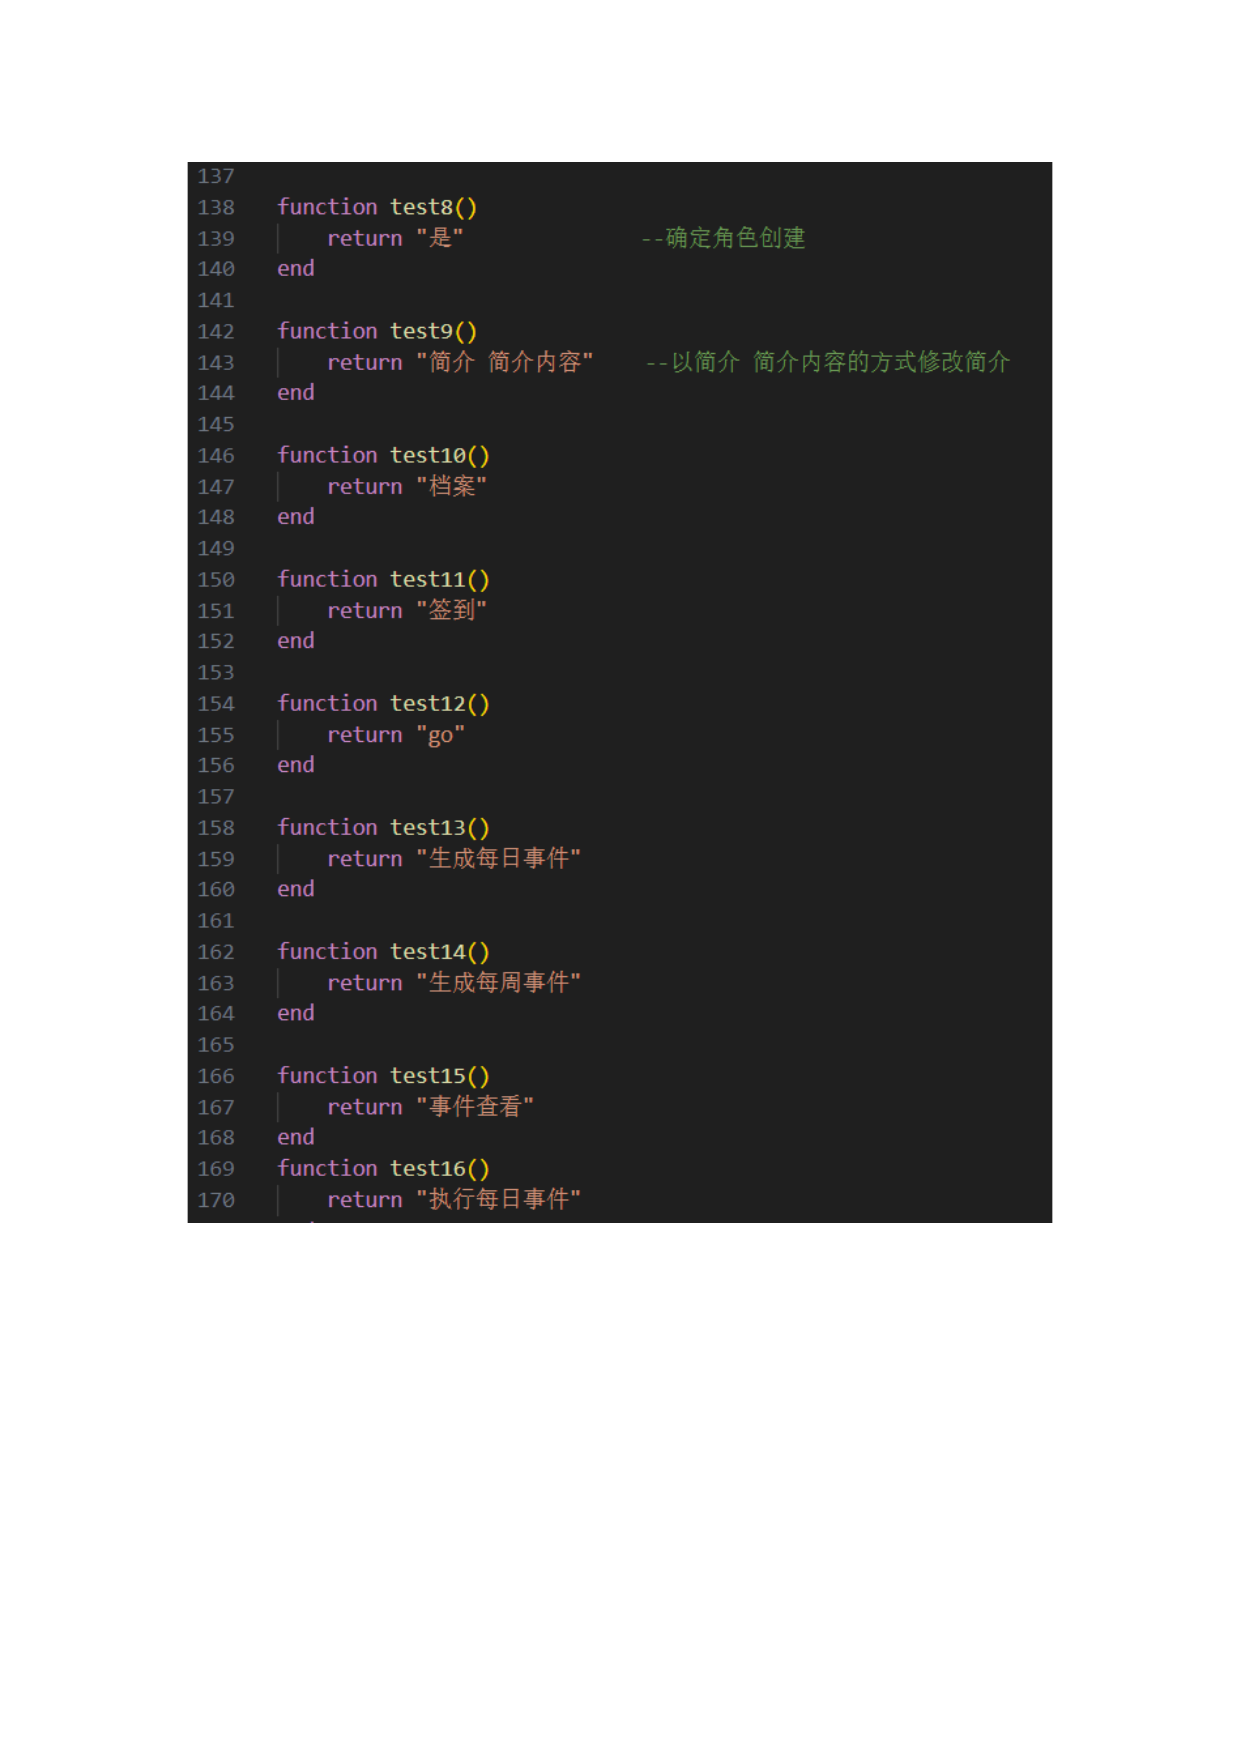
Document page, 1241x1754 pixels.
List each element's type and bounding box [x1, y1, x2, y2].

picture [187, 162, 1053, 1223]
